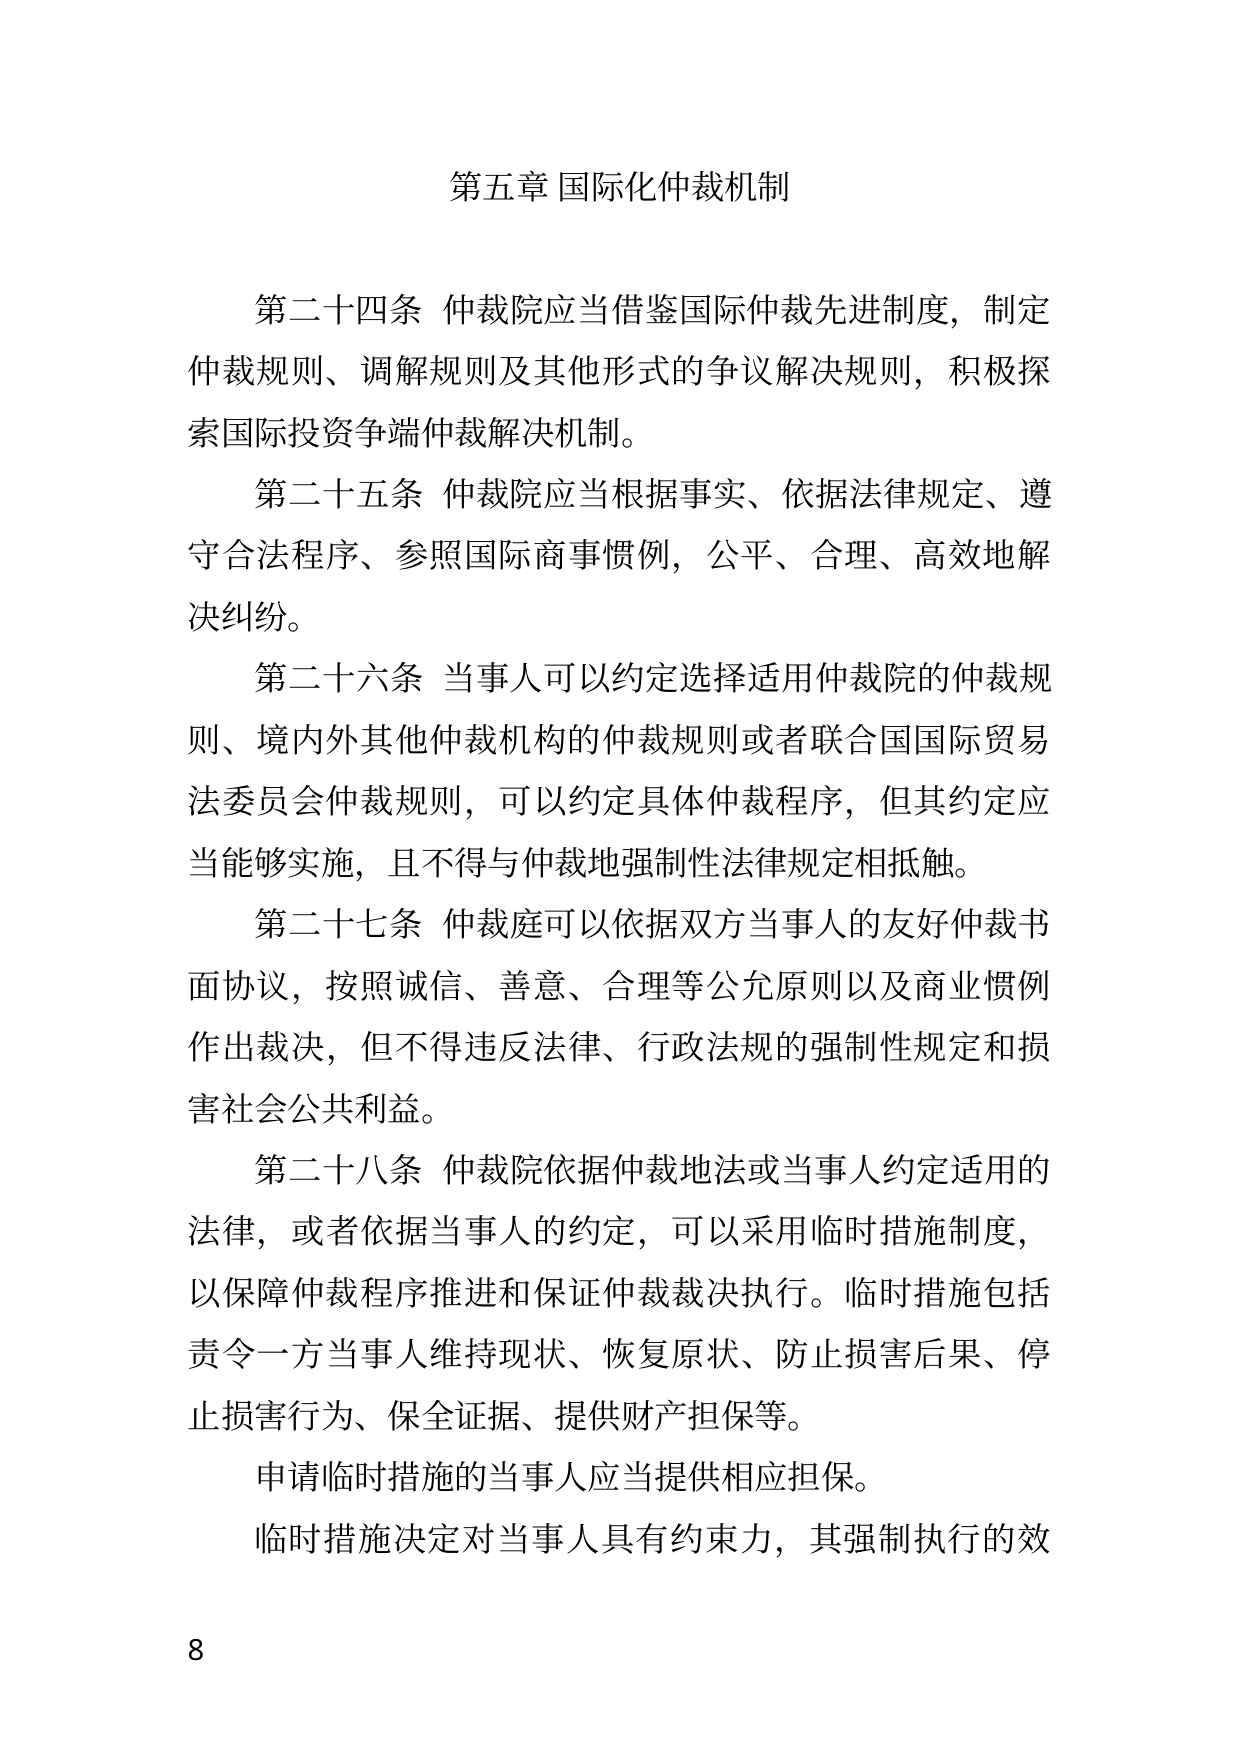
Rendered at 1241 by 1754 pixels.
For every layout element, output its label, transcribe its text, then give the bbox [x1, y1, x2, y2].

text 申请临时措施的当事人应当提供相应担保。 [187, 1441, 1053, 1502]
text 第二十五条 仲裁院应当根据事实、依据法律规定、遵守合法程序、参照国际商事惯例，公平、合理、高效地解决纠纷。 [187, 457, 1053, 642]
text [187, 1502, 1053, 1563]
text 第二十八条 仲裁院依据仲裁地法或当事人约定适用的法律，或者依据当事人的约定，可以采用临时措施制度，以保障仲裁程序推进和保证仲裁裁决执行。临时措施包括责令一方当事人维持现状、恢复原状、防止损害后果、停止损害行为、保全证据、提供财产担保等。 [187, 1133, 1053, 1441]
text 第二十六条 当事人可以约定选择适用仲裁院的仲裁规则、境内外其他仲裁机构的仲裁规则或者联合国国际贸易法委员会仲裁规则，可以约定具体仲裁程序，但其约定应当能够实施，且不得与仲裁地强制性法律规定相抵触。 [187, 642, 1053, 887]
text 第五章 国际化仲裁机制 [187, 150, 1053, 211]
text 第二十七条 仲裁庭可以依据双方当事人的友好仲裁书面协议，按照诚信、善意、合理等公允原则以及商业惯例作出裁决，但不得违反法律、行政法规的强制性规定和损害社会公共利益。 [187, 887, 1053, 1133]
text 第二十四条 仲裁院应当借鉴国际仲裁先进制度，制定仲裁规则、调解规则及其他形式的争议解决规则，积极探索国际投资争端仲裁解决机制。 [187, 273, 1053, 457]
